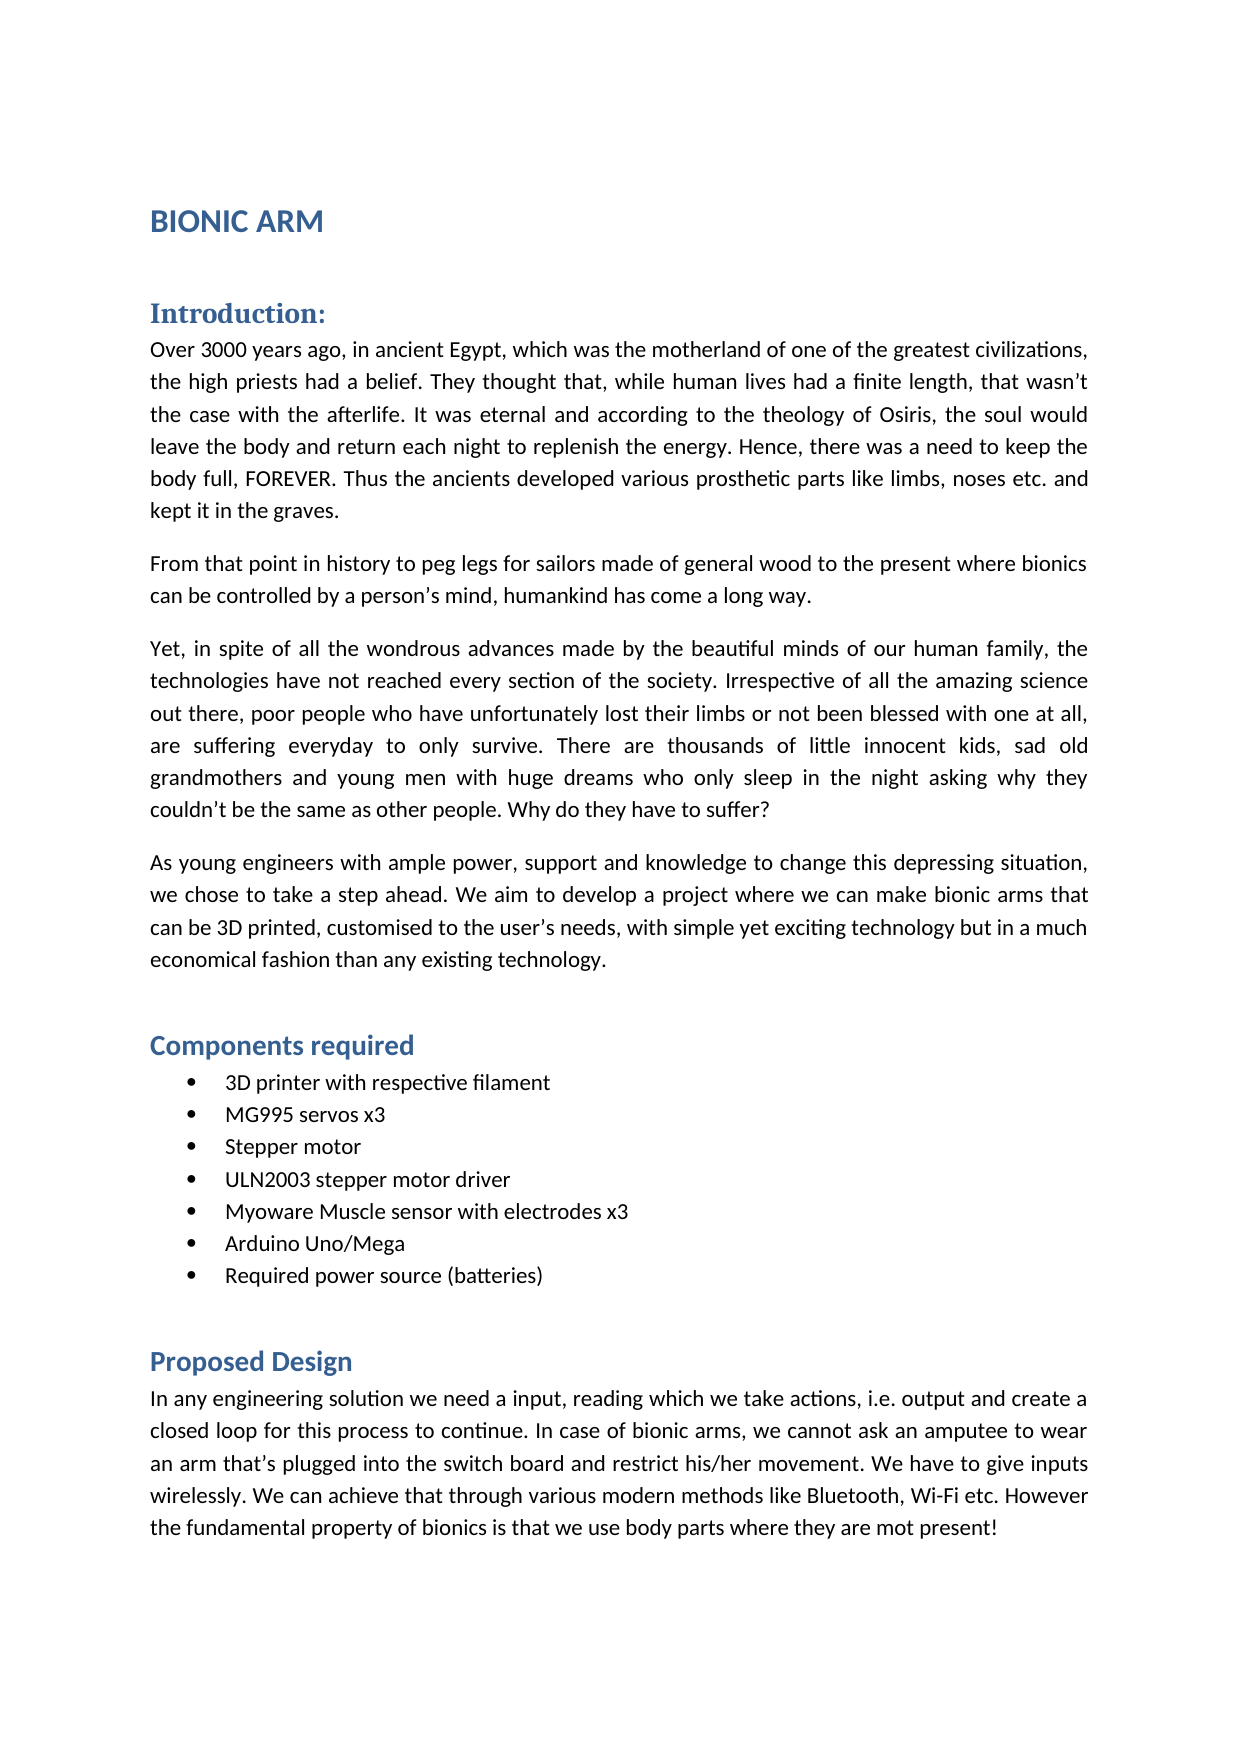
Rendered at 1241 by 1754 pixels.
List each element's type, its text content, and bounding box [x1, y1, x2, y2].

list Arduino Uno/Mega [187, 1229, 1090, 1257]
text As young engineers with ample power, support and knowledge to change this depressing situation, we chose to take a step ahead. We aim to develop a project where we can make bionic arms that can be 3D printed, customised to the user’s needs, with simple yet exciting technology but in a much economical fashion than any existing technology. [150, 848, 1090, 973]
subtitle Components required [150, 1027, 1090, 1063]
subtitle BIONIC ARM [150, 200, 1090, 241]
subtitle Introduction: [150, 297, 1090, 330]
list 3D printer with respective filament [187, 1068, 1090, 1096]
list MG995 servos x3 [187, 1100, 1090, 1128]
list Required power source (batteries) [187, 1261, 1090, 1289]
list ULN2003 stepper motor driver [187, 1165, 1090, 1193]
list Myoware Muscle sensor with electrodes x3 [187, 1197, 1090, 1225]
text Over 3000 years ago, in ancient Egypt, which was the motherland of one of the greatest civilizations, the high priests had a belief. They thought that, while human lives had a finite length, that wasn’t the case with the afterlife. It was eternal and according to the theology of Osiris, the soul would leave the body and return each night to replenish the energy. Hence, there was a need to keep the body full, FOREVER. Thus the ancients developed various prosthetic parts like limbs, noses etc. and kept it in the graves. [150, 335, 1090, 524]
text From that point in history to peg legs for sailors made of general wood to the present where bionics can be controlled by a person’s mind, humankind has come a long way. [150, 549, 1090, 609]
text Yet, in spite of all the wondrous advances made by the beautiful minds of our human family, the technologies have not reached every section of the society. Irrespective of all the amazing science out there, poor people who have unfortunately lost their limbs or not been blessed with one at all, are suffering everyday to only survive. There are thousands of little innocent kids, sad old grandmothers and young men with huge dreams who only sleep in the night asking why they couldn’t be the same as other people. Why do they have to suffer? [150, 634, 1090, 823]
subtitle Proposed Design [150, 1343, 1090, 1379]
text In any engineering solution we need a input, reading which we take actions, i.e. output and create a closed loop for this process to continue. In case of bionic arms, we cannot ask an amputee to wear an arm that’s plugged into the switch board and restrict his/her movement. We have to give inputs wirelessly. We can achieve that through various modern methods like Bluetooth, Wi-Fi etc. However the fundamental property of bionics is that we use body parts where they are mot present! [150, 1384, 1090, 1541]
list Stepper motor [187, 1132, 1090, 1161]
